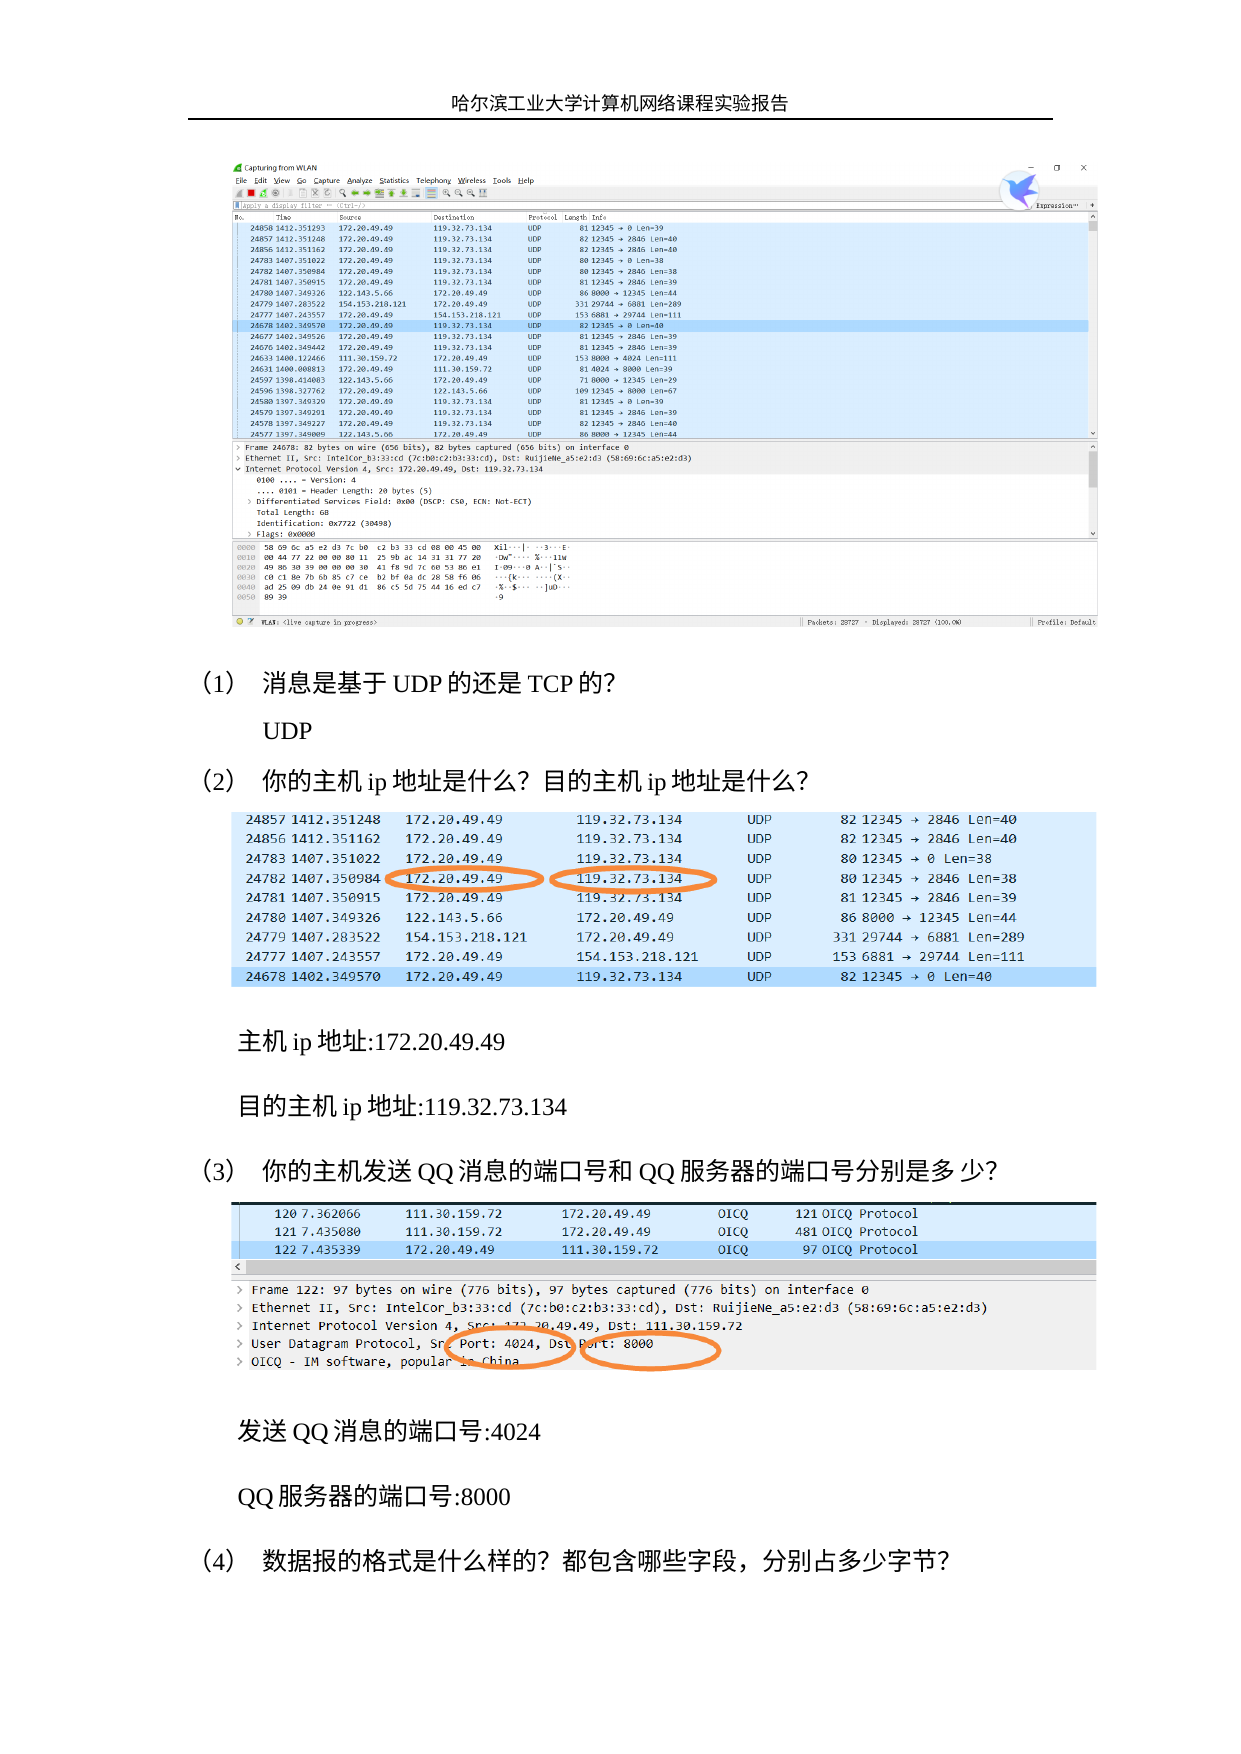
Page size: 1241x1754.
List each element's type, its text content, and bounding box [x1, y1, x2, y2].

list 主机ip地址:172.20.49.49 [187, 1007, 1053, 1072]
list 目的主机ip地址:119.32.73.134 [187, 1072, 1053, 1137]
list 消息是基于UDP的还是TCP的？ [187, 649, 1053, 714]
list 数据报的格式是什么样的？都包含哪些字段，分别占多少字节？ [187, 1527, 1053, 1592]
list UDP [262, 714, 1053, 747]
list 你的主机ip地址是什么？目的主机ip地址是什么？ [187, 747, 1053, 812]
list QQ服务器的端口号:8000 [187, 1462, 1053, 1527]
picture [232, 162, 1098, 627]
picture [231, 812, 1097, 987]
list 你的主机发送QQ消息的端口号和QQ服务器的端口号分别是多 少？ [187, 1137, 1053, 1202]
list 发送QQ消息的端口号:4024 [187, 1397, 1053, 1462]
picture [231, 1202, 1097, 1390]
